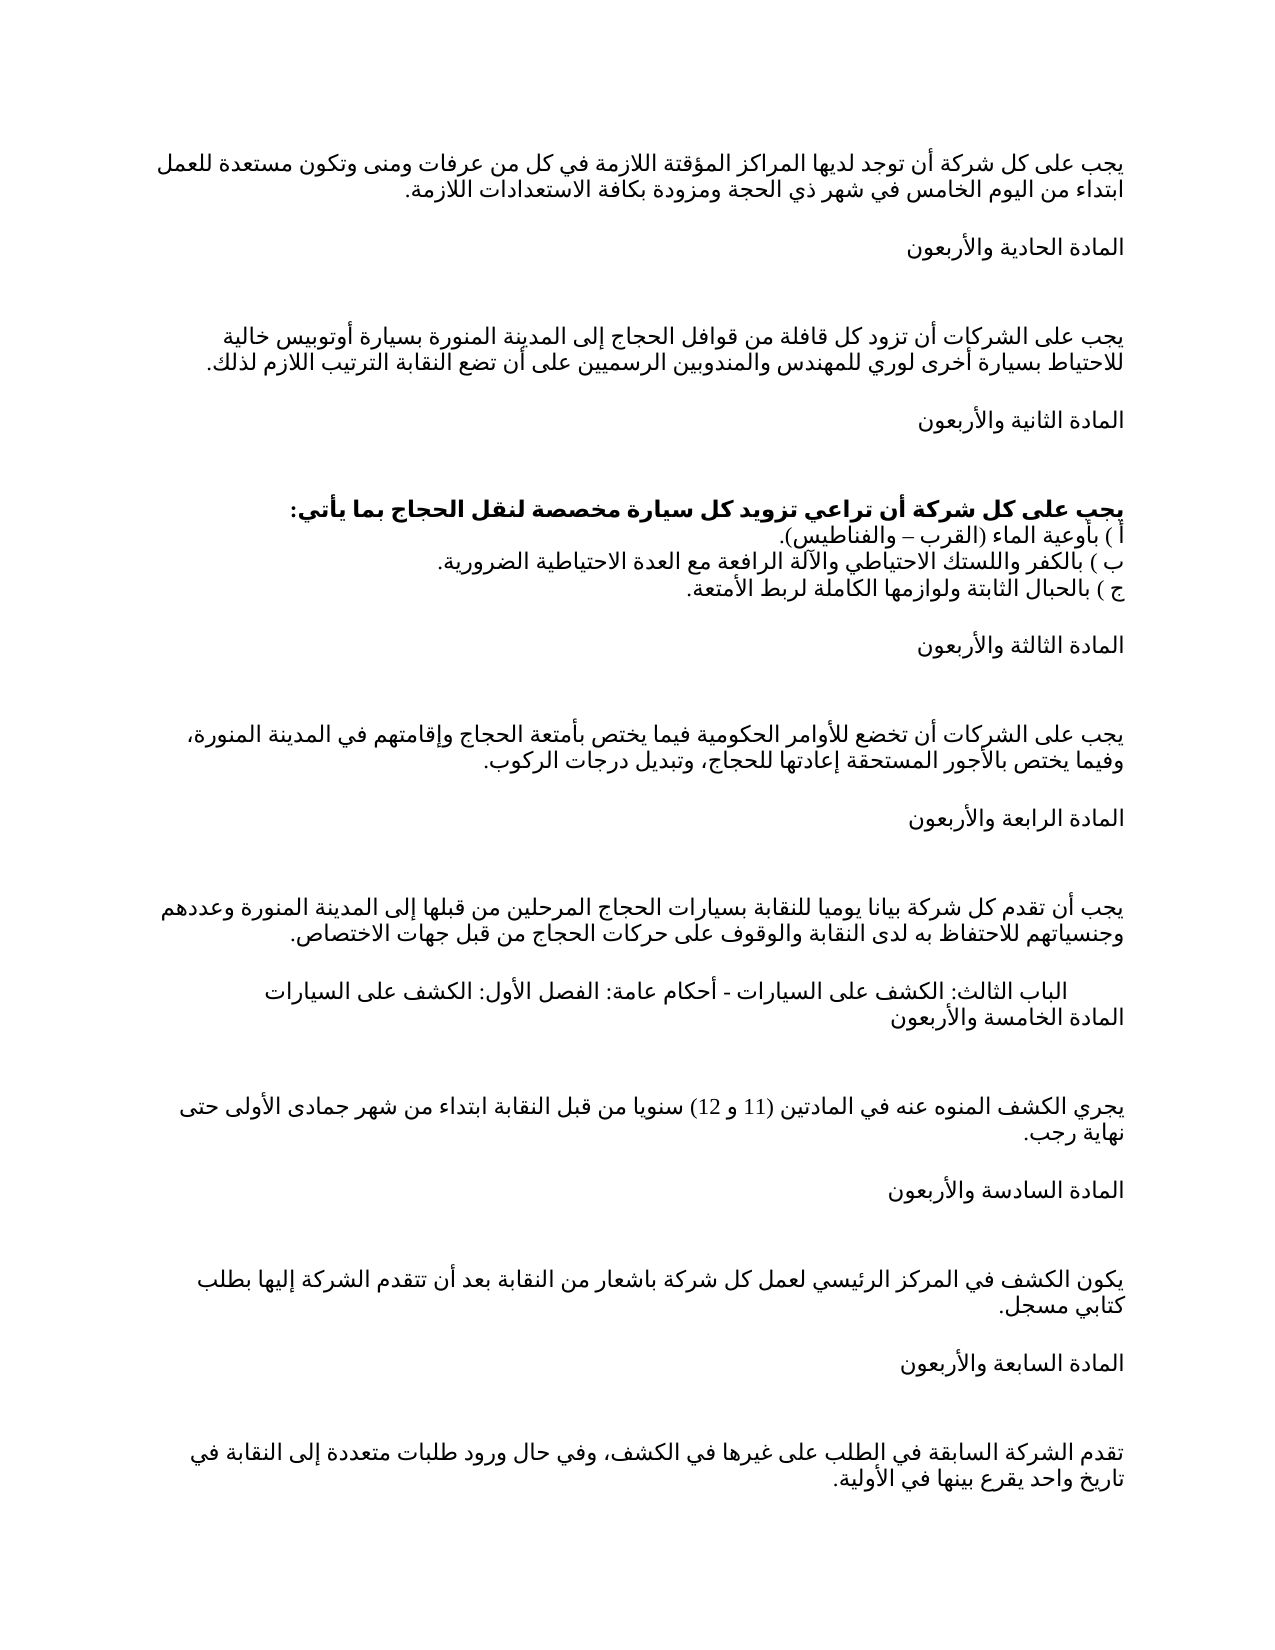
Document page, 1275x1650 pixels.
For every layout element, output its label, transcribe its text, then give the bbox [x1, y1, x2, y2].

text المادة الحادية والأربعون [150, 234, 1125, 260]
text المادة الثالثة والأربعون [150, 632, 1125, 659]
text يجب على كل شركة أن تراعي تزويد كل سيارة مخصصة لنقل الحجاج بما يأتي: [150, 496, 1125, 522]
text المادة الثانية والأربعون [150, 407, 1125, 433]
text يجب على الشركات أن تزود كل قافلة من قوافل الحجاج إلى المدينة المنورة بسيارة أوتوبيس خالية للاحتياط بسيارة أخرى لوري للمهندس والمندوبين الرسميين على أن تضع النقابة الترتيب اللازم لذلك. [150, 323, 1125, 376]
text تقدم الشركة السابقة في الطلب على غيرها في الكشف، وفي حال ورود طلبات متعددة إلى النقابة في تاريخ واحد يقرع بينها في الأولية. [150, 1439, 1125, 1491]
text المادة الخامسة والأربعون [150, 1004, 1125, 1031]
text المادة السابعة والأربعون [150, 1350, 1125, 1376]
text المادة السادسة والأربعون [150, 1177, 1125, 1203]
text ب ) بالكفر واللستك الاحتياطي والآلة الرافعة مع العدة الاحتياطية الضرورية. [150, 548, 1125, 575]
text ج ) بالحبال الثابتة ولوازمها الكاملة لربط الأمتعة. [150, 575, 1125, 601]
text المادة الرابعة والأربعون [150, 805, 1125, 831]
text الباب الثالث: الكشف على السيارات - أحكام عامة: الفصل الأول: الكشف على السيارات [150, 978, 1069, 1004]
text يكون الكشف في المركز الرئيسي لعمل كل شركة باشعار من النقابة بعد أن تتقدم الشركة إليها بطلب كتابي مسجل. [150, 1266, 1125, 1319]
text يجب على الشركات أن تخضع للأوامر الحكومية فيما يختص بأمتعة الحجاج وإقامتهم في المدينة المنورة، وفيما يختص بالأجور المستحقة إعادتها للحجاج، وتبديل درجات الركوب. [150, 721, 1125, 774]
text يجب أن تقدم كل شركة بيانا يوميا للنقابة بسيارات الحجاج المرحلين من قبلها إلى المدينة المنورة وعددهم وجنسياتهم للاحتفاظ به لدى النقابة والوقوف على حركات الحجاج من قبل جهات الاختصاص. [150, 894, 1125, 947]
text يجب على كل شركة أن توجد لديها المراكز المؤقتة اللازمة في كل من عرفات ومنى وتكون مستعدة للعمل ابتداء من اليوم الخامس في شهر ذي الحجة ومزودة بكافة الاستعدادات اللازمة. [150, 150, 1125, 203]
text يجري الكشف المنوه عنه في المادتين (11 و 12) سنويا من قبل النقابة ابتداء من شهر جمادى الأولى حتى نهاية رجب. [150, 1093, 1125, 1146]
text أ ) بأوعية الماء (القرب – والفناطيس). [150, 522, 1125, 548]
